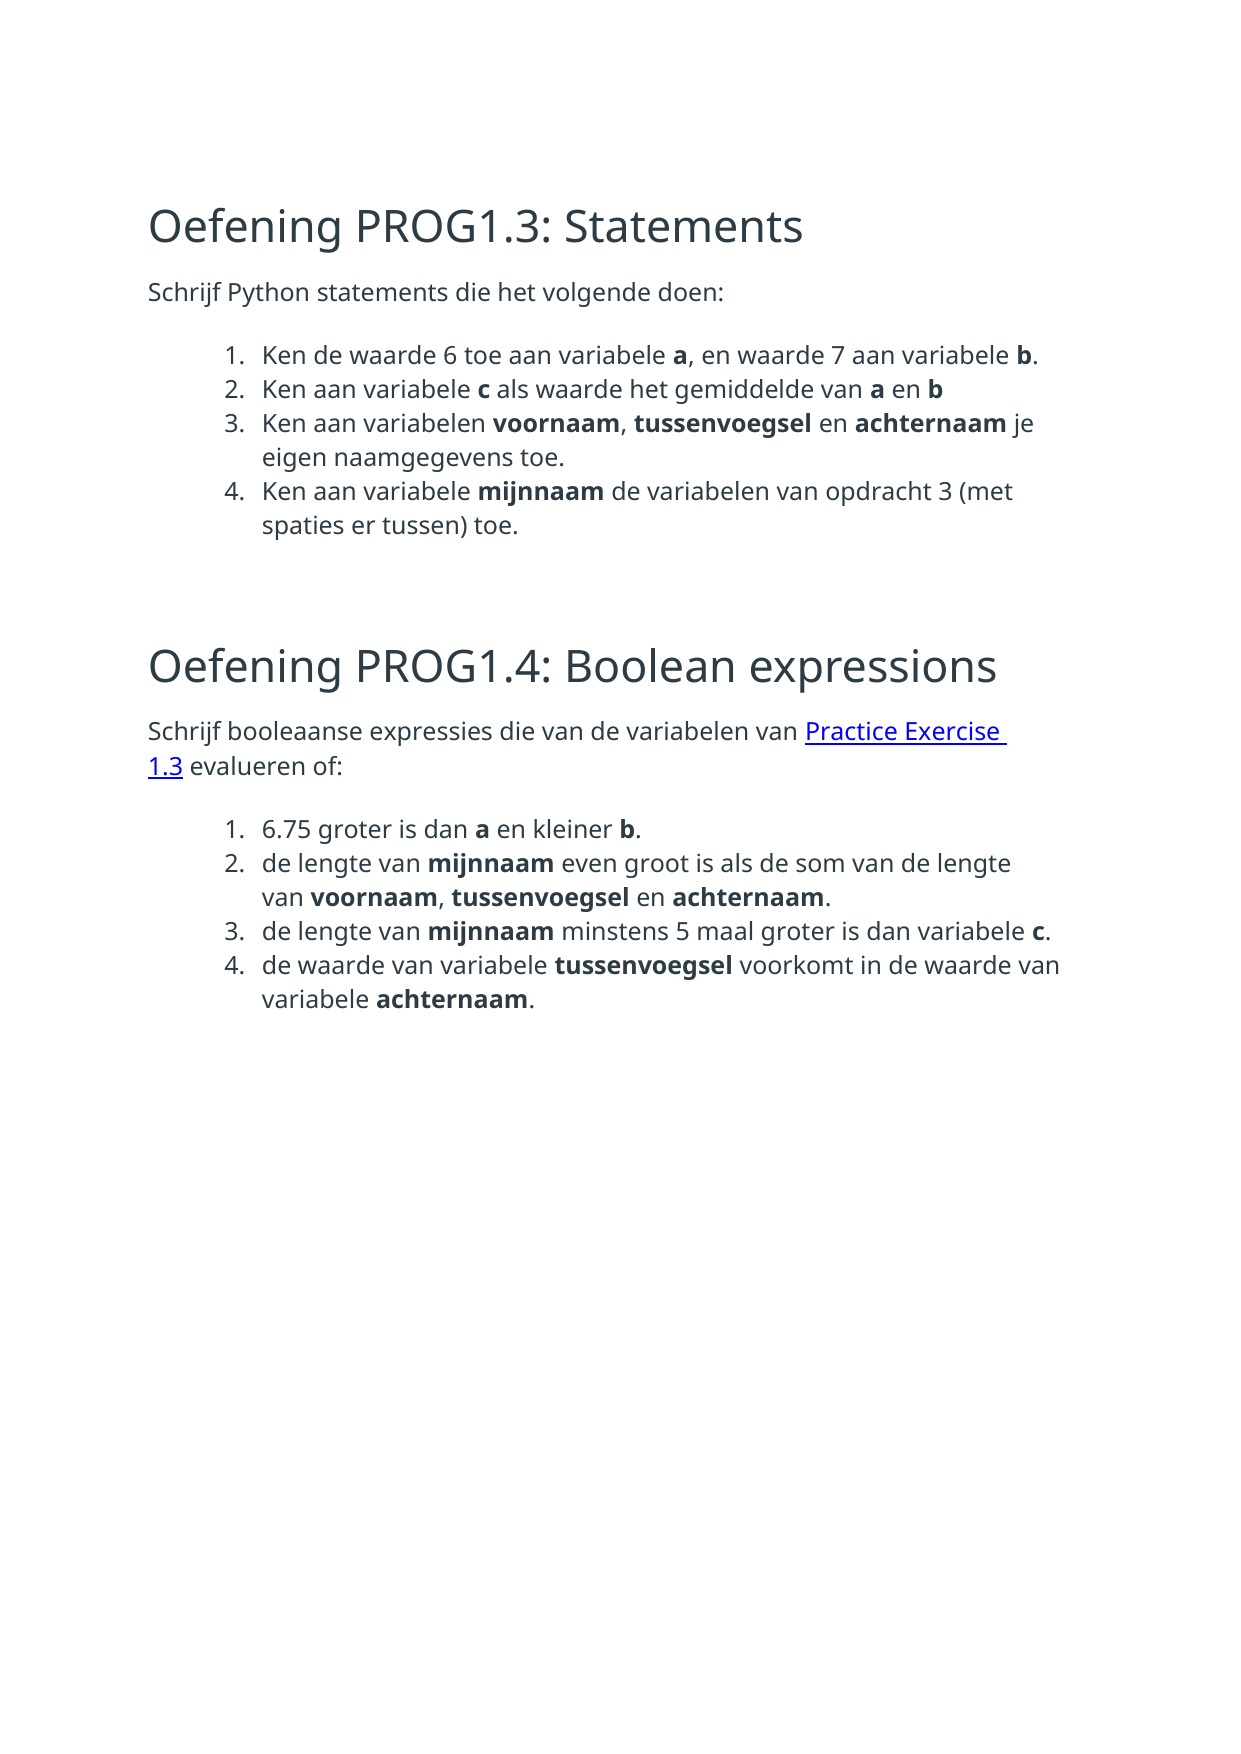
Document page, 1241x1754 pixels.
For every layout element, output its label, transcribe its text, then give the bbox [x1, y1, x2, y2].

list Ken aan variabelen voornaam, tussenvoegsel en achternaam je eigen naamgegevens toe. [224, 406, 1093, 474]
list de waarde van variabele tussenvoegsel voorkomt in de waarde van variabele achternaam. [224, 948, 1093, 1016]
list de lengte van mijnnaam even groot is als de som van de lengte van voornaam, tussenvoegsel en achternaam. [224, 845, 1093, 913]
list Ken de waarde 6 toe aan variabele a, en waarde 7 aan variabele b. [224, 337, 1093, 372]
list de lengte van mijnnaam minstens 5 maal groter is dan variabele c. [224, 913, 1093, 948]
list Ken aan variabele c als waarde het gemiddelde van a en b [224, 372, 1093, 406]
subtitle Oefening PROG1.3: Statements [148, 194, 1093, 256]
list 6.75 groter is dan a en kleiner b. [224, 811, 1093, 845]
subtitle Oefening PROG1.4: Boolean expressions [148, 634, 1093, 695]
list Ken aan variabele mijnnaam de variabelen van opdracht 3 (met spaties er tussen) toe. [224, 474, 1093, 542]
text Schrijf booleaanse expressies die van de variabelen van Practice Exercise 1.3 evalueren of: [148, 714, 1093, 782]
text Schrijf Python statements die het volgende doen: [148, 274, 1093, 308]
